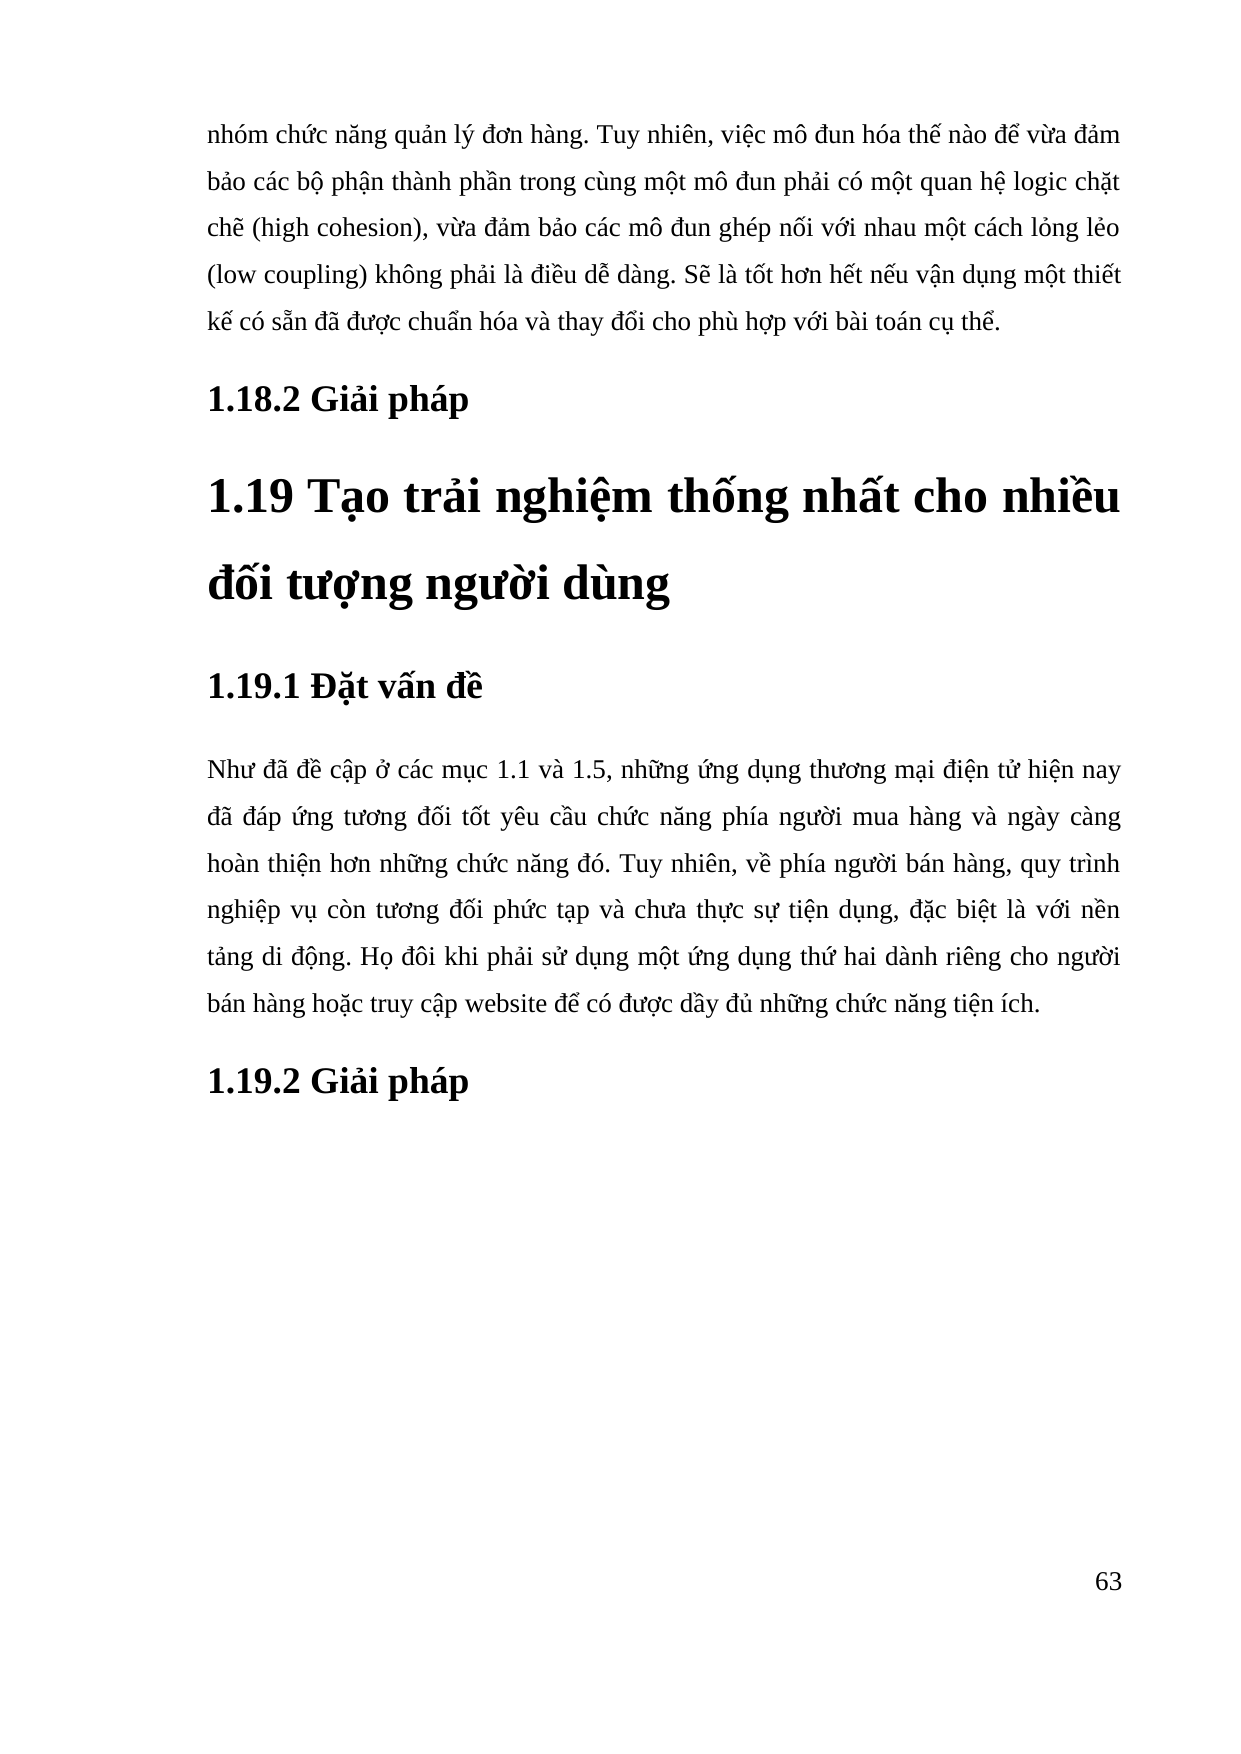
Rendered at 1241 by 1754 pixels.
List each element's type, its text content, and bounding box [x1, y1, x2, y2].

subtitle Đặt vấn đề [207, 664, 1122, 707]
subtitle Giải pháp [207, 1058, 1122, 1101]
text Như đã đề cập ở các mục 1.1 và 2.1, những ứng dụng thương mại điện tử hiện nay đã đáp ứng tương đối tốt yêu cầu chức năng phía người mua hàng và ngày càng hoàn thiện hơn những chức năng đó. Tuy nhiên, về phía người bán hàng, quy trình nghiệp vụ còn tương đối phức tạp và chưa thực sự tiện dụng, đặc biệt là với nền tảng di động. Họ đôi khi phải sử dụng một ứng dụng thứ hai dành riêng cho người bán hàng hoặc truy cập website để có được dầy đủ những chức năng tiện ích. [207, 753, 1122, 1018]
subtitle Tạo trải nghiệm thống nhất cho nhiều đối tượng người dùng [207, 466, 1122, 610]
subtitle Giải pháp [207, 376, 1122, 419]
